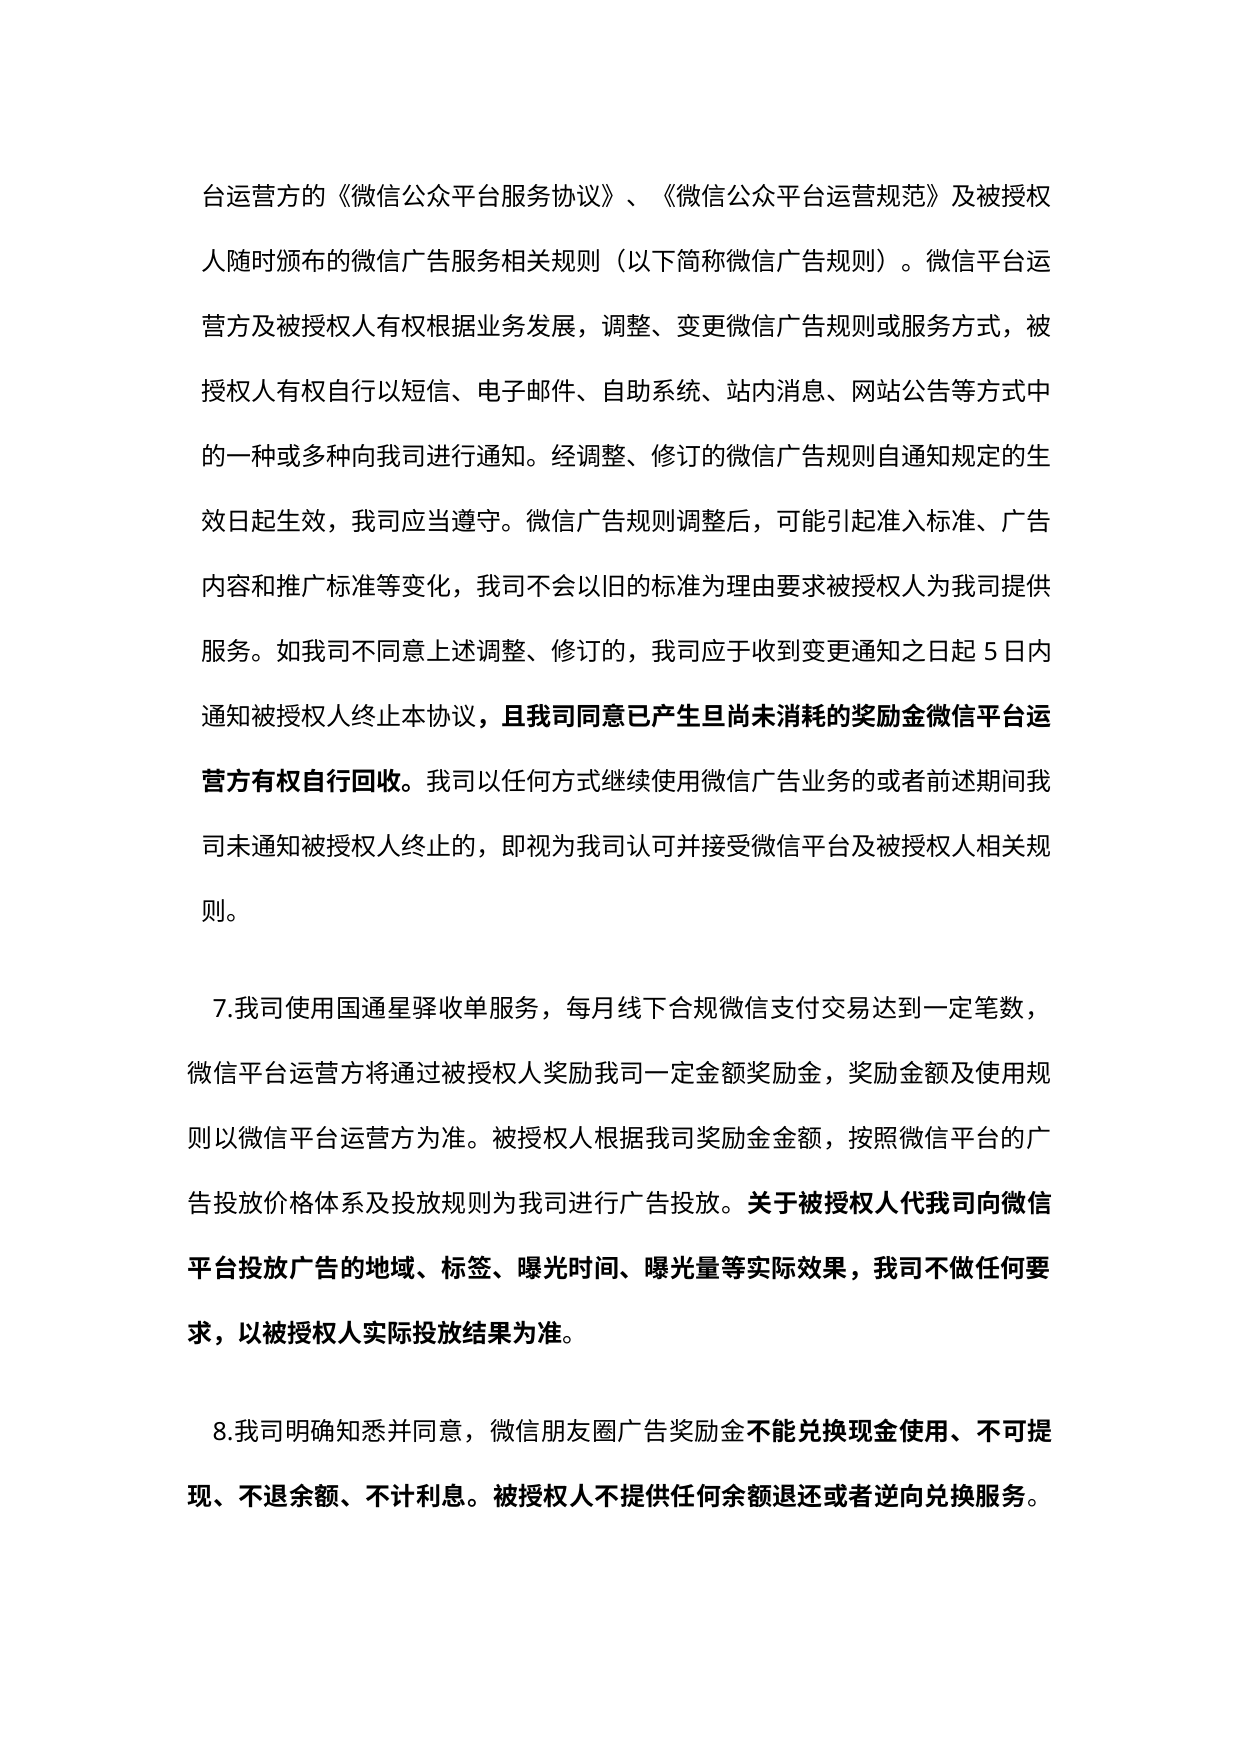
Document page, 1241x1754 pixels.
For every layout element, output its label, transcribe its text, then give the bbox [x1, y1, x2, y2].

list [187, 1397, 1053, 1527]
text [201, 162, 1053, 942]
list 7.我司使用国通星驿收单服务，每月线下合规微信支付交易达到一定笔数，微信平台运营方将通过被授权人奖励我司一定金额奖励金，奖励金额及使用规则以微信平台运营方为准。被授权人根据我司奖励金金额，按照微信平台的广告投放价格体系及投放规则为我司进行广告投放。关于被授权人代我司向微信平台投放广告的地域、标签、曝光时间、曝光量等实际效果，我司不做任何要求，以被授权人实际投放结果为准。 [187, 974, 1053, 1364]
